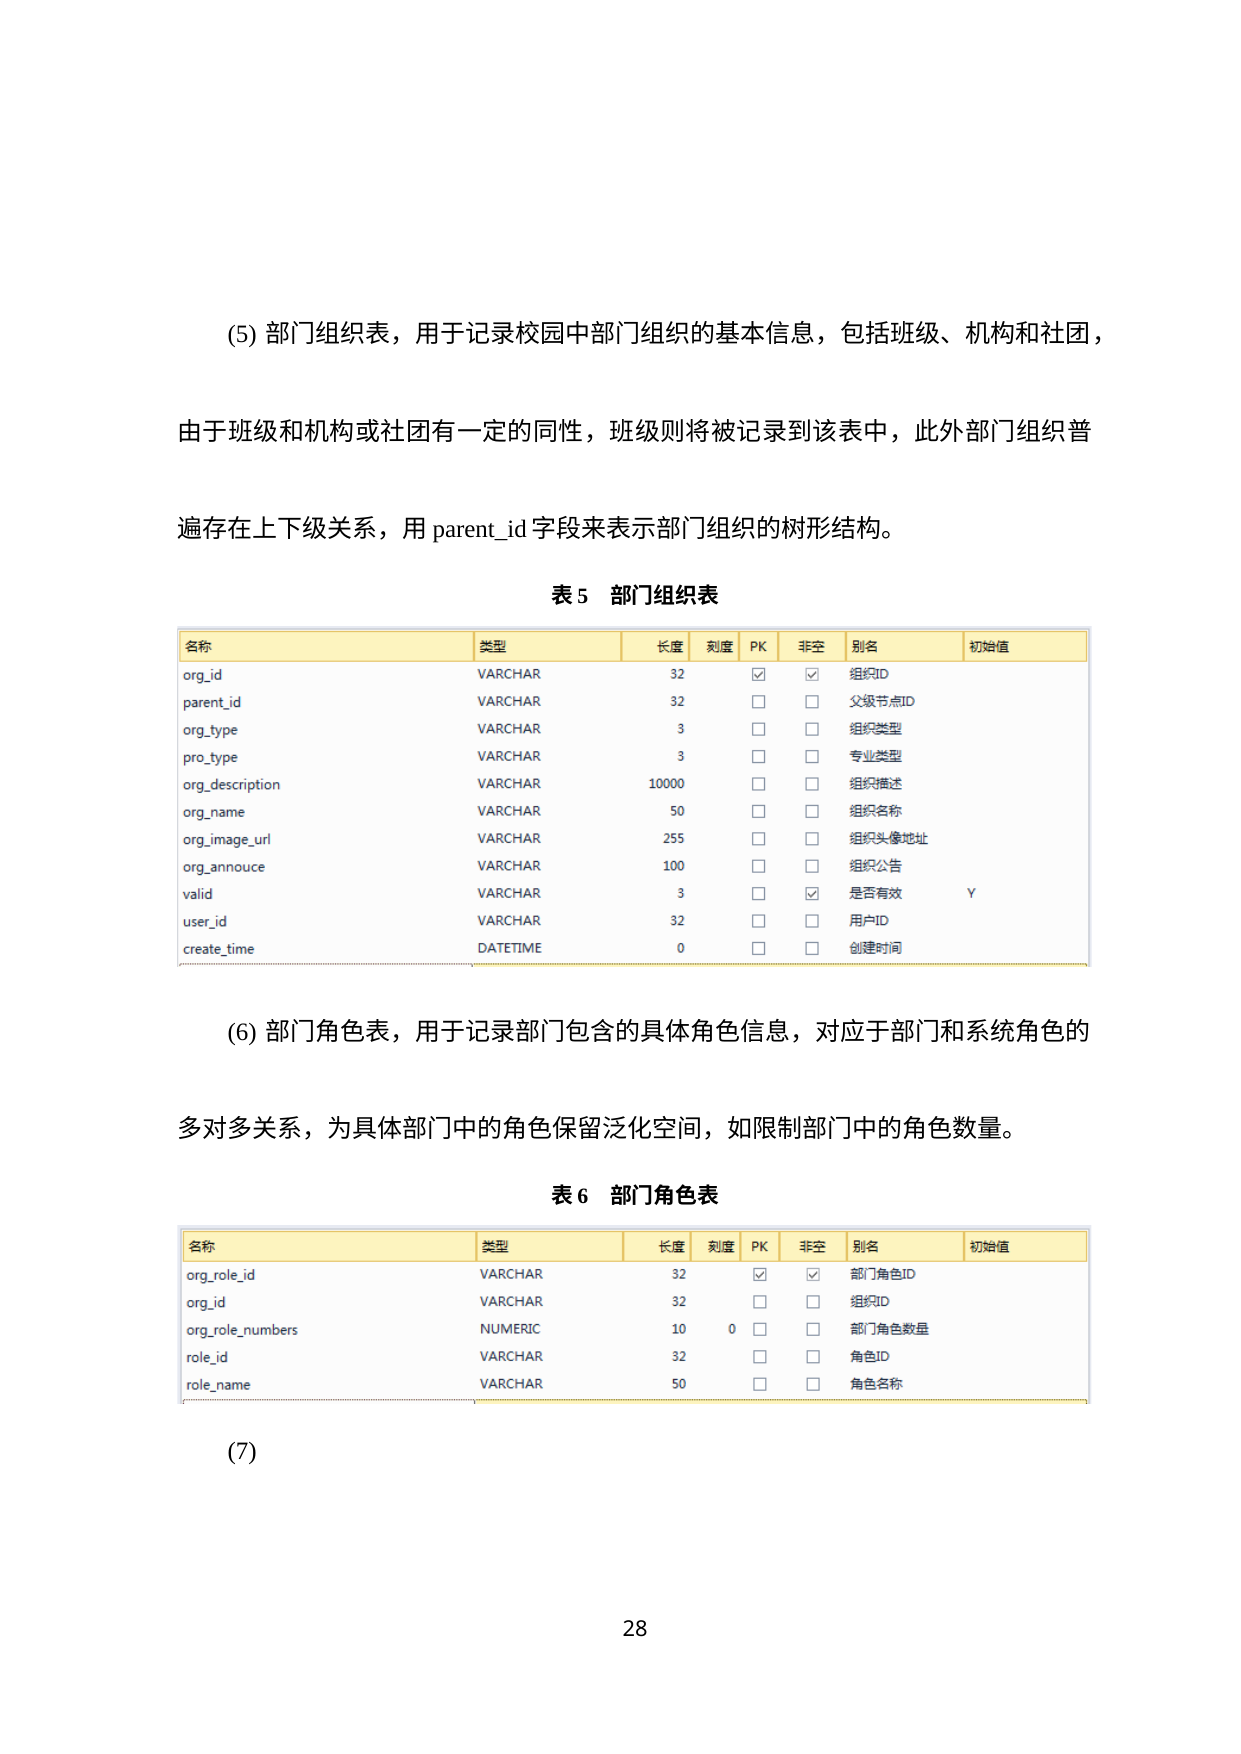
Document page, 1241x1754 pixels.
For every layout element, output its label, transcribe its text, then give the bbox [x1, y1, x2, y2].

list 部门组织表，用于记录校园中部门组织的基本信息，包括班级、机构和社团，由于班级和机构或社团有一定的同性，班级则将被记录到该表中，此外部门组织普遍存在上下级关系，用parent_id字段来表示部门组织的树形结构。 [177, 299, 1092, 559]
picture [177, 1225, 1092, 1404]
text 表6 部门角色表 [177, 1177, 1092, 1210]
list 部门角色表，用于记录部门包含的具体角色信息，对应于部门和系统角色的多对多关系，为具体部门中的角色保留泛化空间，如限制部门中的角色数量。 [177, 997, 1092, 1159]
text 表5 部门组织表 [177, 578, 1092, 610]
picture [177, 626, 1092, 967]
